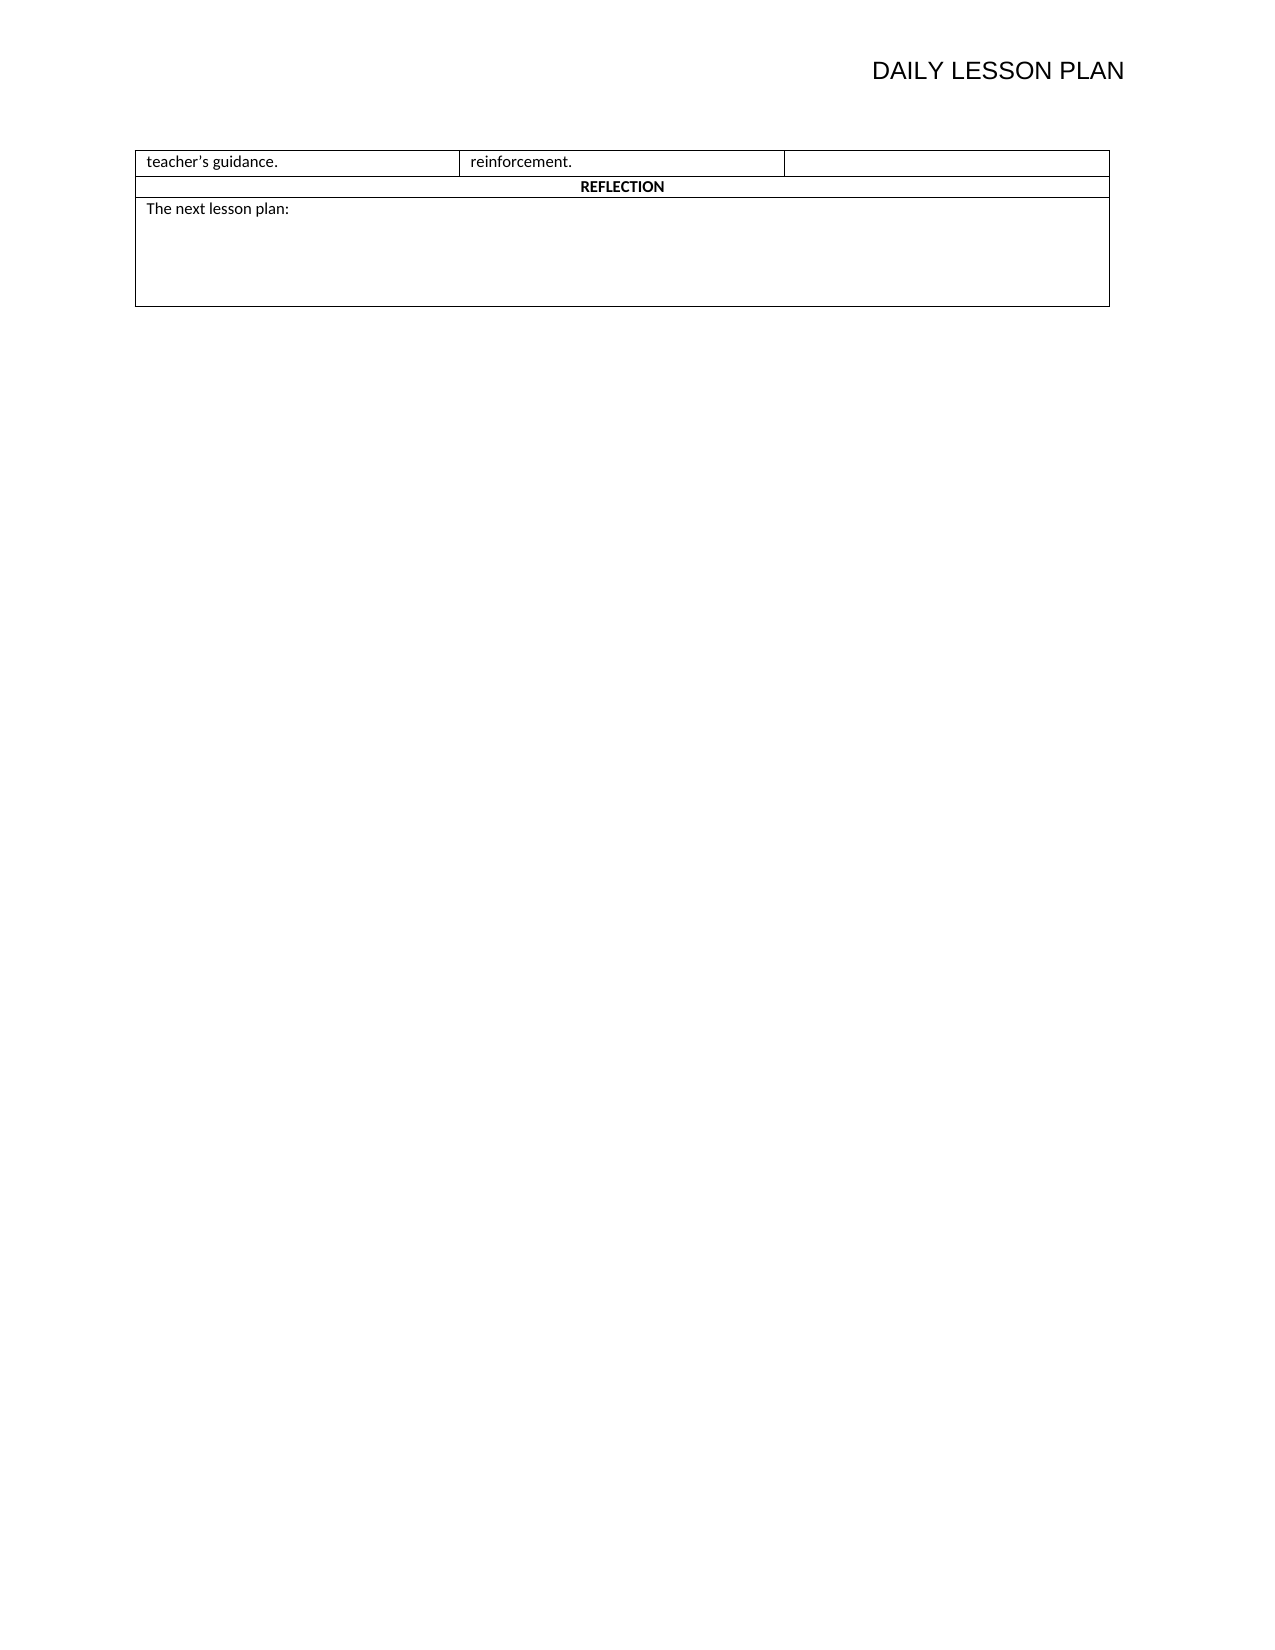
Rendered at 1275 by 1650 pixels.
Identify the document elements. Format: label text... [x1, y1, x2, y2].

table_cell The next lesson plan: [136, 198, 1109, 306]
table_cell REFLECTION [136, 177, 1109, 197]
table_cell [136, 151, 459, 176]
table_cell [785, 151, 1109, 176]
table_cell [460, 151, 784, 176]
